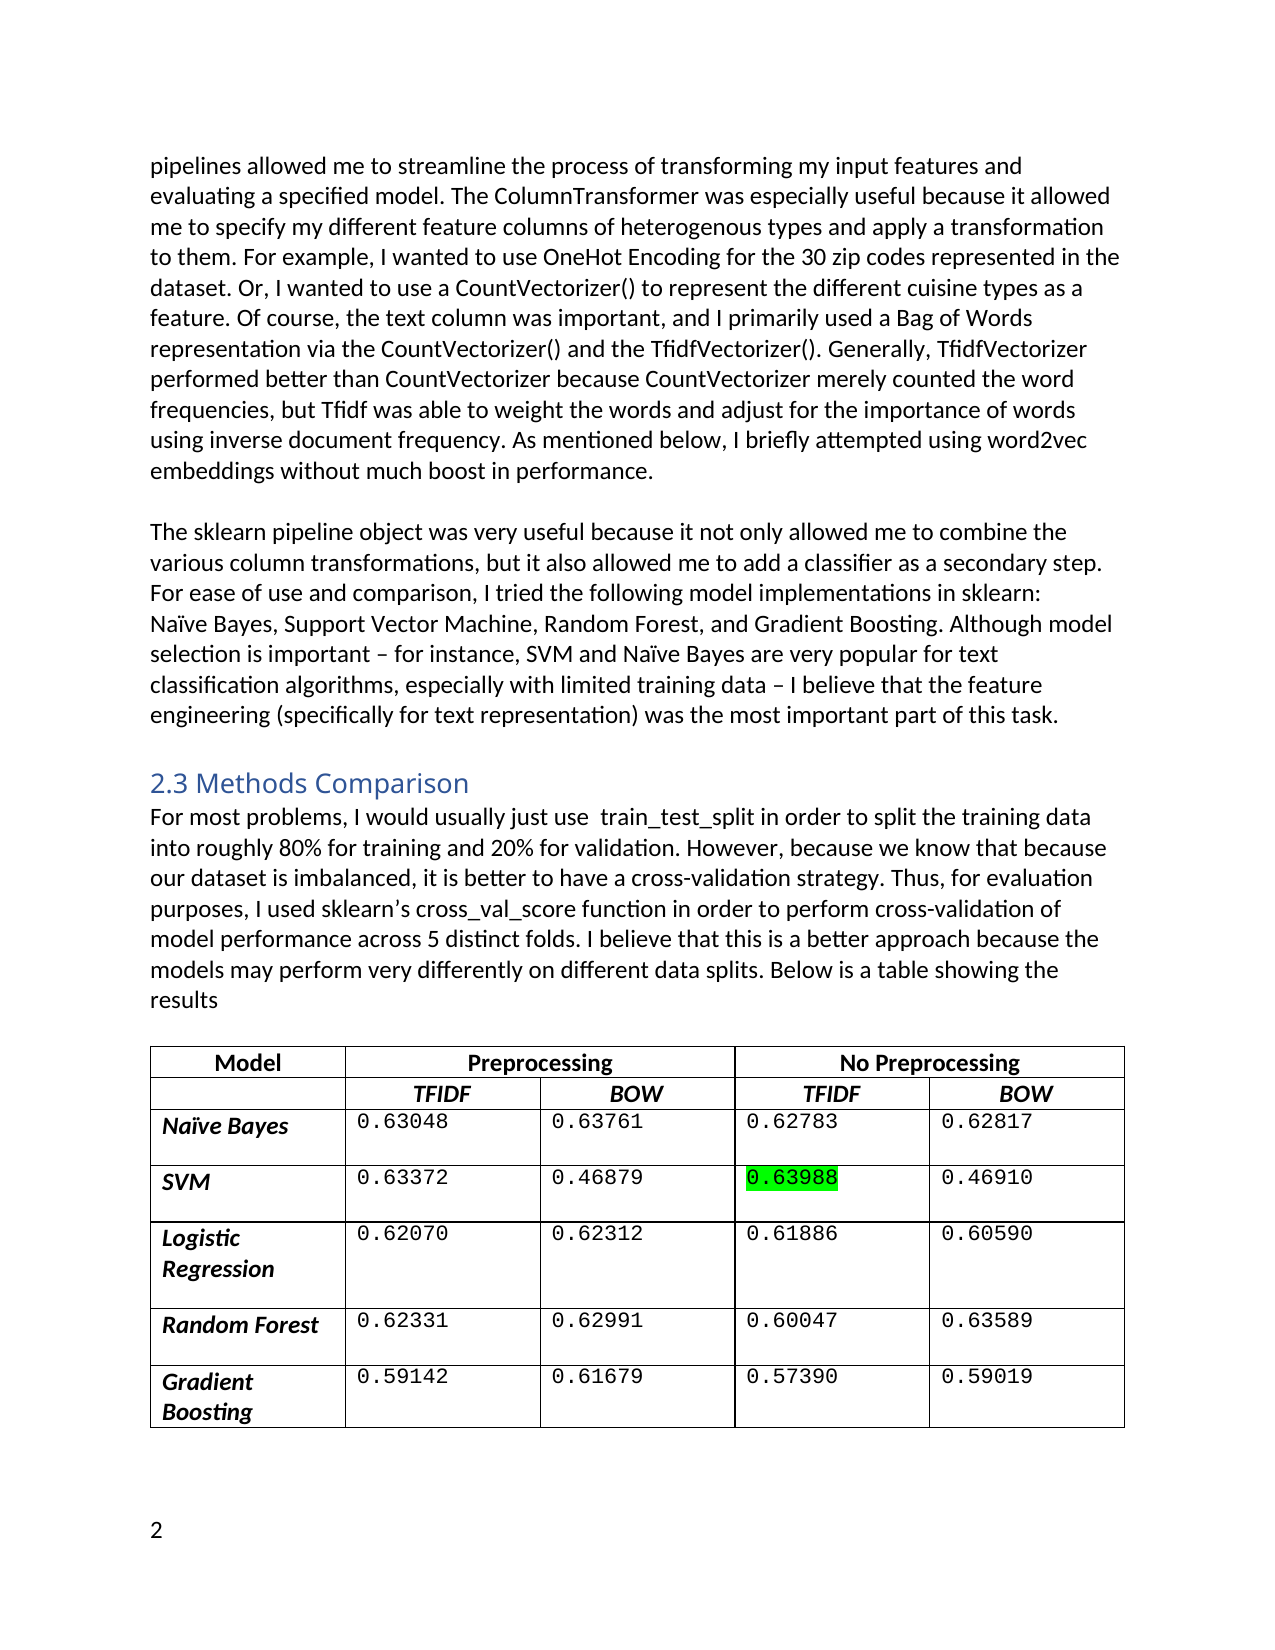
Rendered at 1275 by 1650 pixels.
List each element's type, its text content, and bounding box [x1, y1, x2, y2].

table_cell TFIDF [346, 1078, 540, 1109]
table_cell 0.62331 [346, 1309, 540, 1365]
table_cell [151, 1078, 345, 1109]
subtitle 2.3 Methods Comparison [150, 764, 1125, 801]
table_cell 0.62312 [541, 1223, 734, 1308]
table_cell 0.63048 [346, 1110, 540, 1165]
table_cell 0.61679 [541, 1366, 734, 1427]
table_cell Logistic Regression [151, 1223, 345, 1308]
table_cell 0.57390 [736, 1366, 929, 1427]
table_cell 0.63761 [541, 1110, 734, 1165]
table_cell 0.60047 [736, 1309, 929, 1365]
table_cell 0.62991 [541, 1309, 734, 1365]
table_header Preprocessing [346, 1047, 734, 1077]
table_cell Naïve Bayes [151, 1110, 345, 1165]
table_cell 0.63372 [346, 1166, 540, 1221]
table_cell Gradient Boosting [151, 1366, 345, 1427]
table_cell 0.62070 [346, 1223, 540, 1308]
table_cell SVM [151, 1166, 345, 1221]
table_cell BOW [541, 1078, 734, 1109]
table_cell 0.59142 [346, 1366, 540, 1427]
table_header No Preprocessing [736, 1047, 1124, 1077]
table_cell Random Forest [151, 1309, 345, 1365]
text The sklearn pipeline object was very useful because it not only allowed me to combine the various column transformations, but it also allowed me to add a classifier as a secondary step. For ease of use and comparison, I tried the following model implementations in sklearn: [150, 516, 1125, 608]
table_cell 0.59019 [930, 1366, 1124, 1427]
table_cell BOW [930, 1078, 1124, 1109]
table_cell 0.61886 [736, 1223, 929, 1308]
table_cell 0.60590 [930, 1223, 1124, 1308]
table_header Model [151, 1047, 345, 1077]
table_cell TFIDF [736, 1078, 929, 1109]
text Naïve Bayes, Support Vector Machine, Random Forest, and Gradient Boosting. Although model selection is important – for instance, SVM and Naïve Bayes are very popular for text classification algorithms, especially with limited training data – I believe that the feature engineering (specifically for text representation) was the most important part of this task. [150, 608, 1125, 730]
table_cell 0.46879 [541, 1166, 734, 1221]
table_cell 0.63589 [930, 1309, 1124, 1365]
table_cell 0.46910 [930, 1166, 1124, 1221]
text For most problems, I would usually just use train_test_split in order to split the training data into roughly 80% for training and 20% for validation. However, because we know that because our dataset is imbalanced, it is better to have a cross-validation strategy. Thus, for evaluation purposes, I used sklearn’s cross_val_score function in order to perform cross-validation of model performance across 5 distinct folds. I believe that this is a better approach because the models may perform very differently on different data splits. Below is a table showing the results [150, 801, 1125, 1015]
table_cell 0.63988 [736, 1166, 929, 1221]
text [150, 150, 1125, 486]
table_cell 0.62817 [930, 1110, 1124, 1165]
table_cell 0.62783 [736, 1110, 929, 1165]
